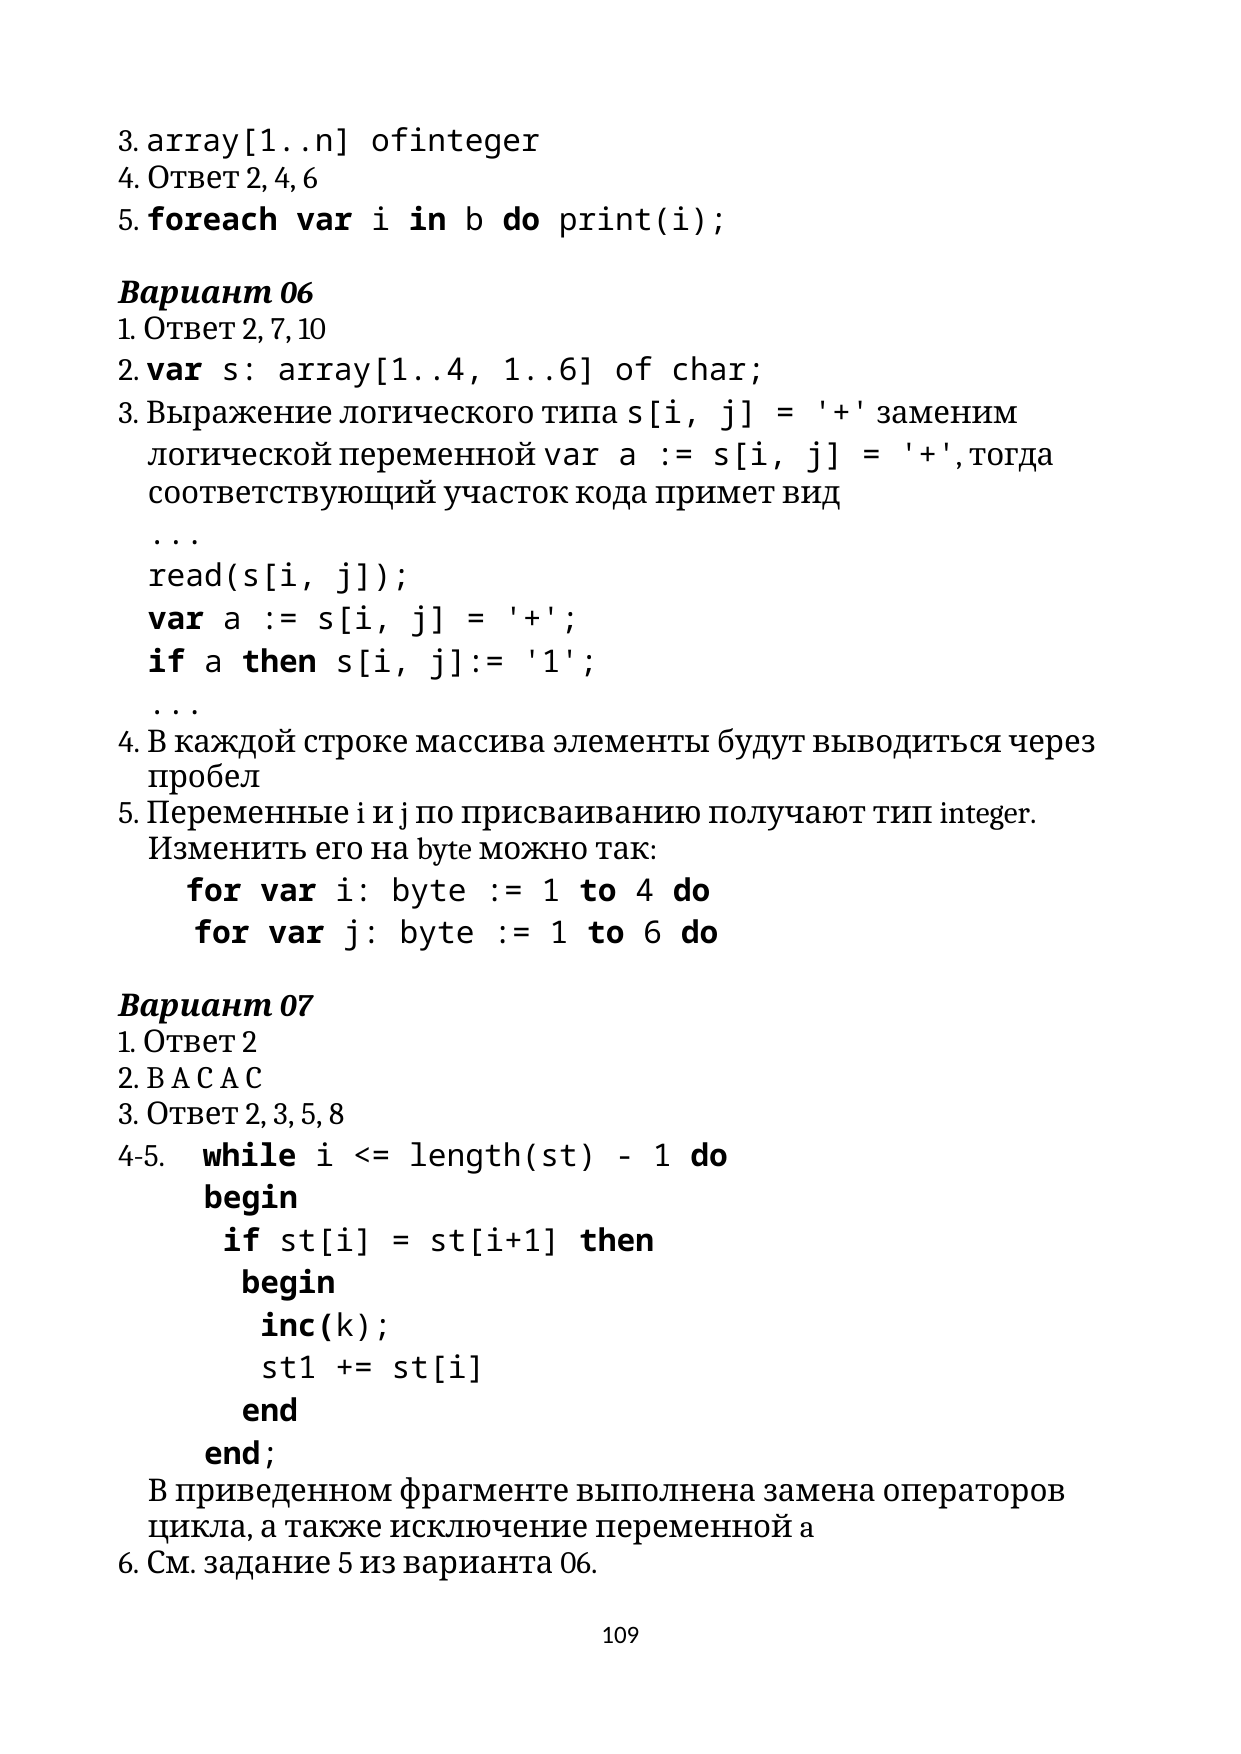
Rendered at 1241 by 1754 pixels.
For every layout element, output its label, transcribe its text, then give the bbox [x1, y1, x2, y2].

text 4. Ответ 2, 4, 6 [118, 161, 1122, 197]
text Вариант 07 [118, 989, 1122, 1025]
text 3. Выражение логического типа s[i, j] = '+' заменим логической переменной var a := s[i, j] = '+', тогда соответствующий участок кода примет вид ... read(s[i, j]); var a := s[i, j] = '+'; if a then s[i, j]:= '1'; ... [118, 390, 1122, 724]
text 4. В каждой строке массива элементы будут выводиться через пробел [118, 724, 1122, 796]
text 3. Ответ 2, 3, 5, 8 [118, 1097, 1122, 1132]
text 1. Ответ 2, 7, 10 [118, 311, 1122, 347]
text 6. См. задание 5 из варианта 06. [118, 1545, 1122, 1581]
text 4-5. while i <= length(st) - 1 do begin if st[i] = st[i+1] then begin inc(k); st1 += st[i] end end; В приведенном фрагменте выполнена замена операторов цикла, а также исключение переменной a [118, 1132, 1122, 1545]
text 2. var s: array[1..4, 1..6] of char; [118, 347, 1122, 390]
text 5. Переменные i и j по присваиванию получают тип integer. Изменить его на byte можно так: for var i: byte := 1 to 4 do [118, 796, 1122, 910]
text 5. foreach var i in b do print(i); [118, 197, 1122, 239]
text 3. array[1..n] ofinteger [118, 118, 1122, 161]
text 1. Ответ 2 [118, 1025, 1122, 1061]
text for var j: byte := 1 to 6 do [118, 910, 1122, 953]
text Вариант 06 [118, 275, 1122, 311]
text 2. B A C A C [118, 1061, 1122, 1097]
